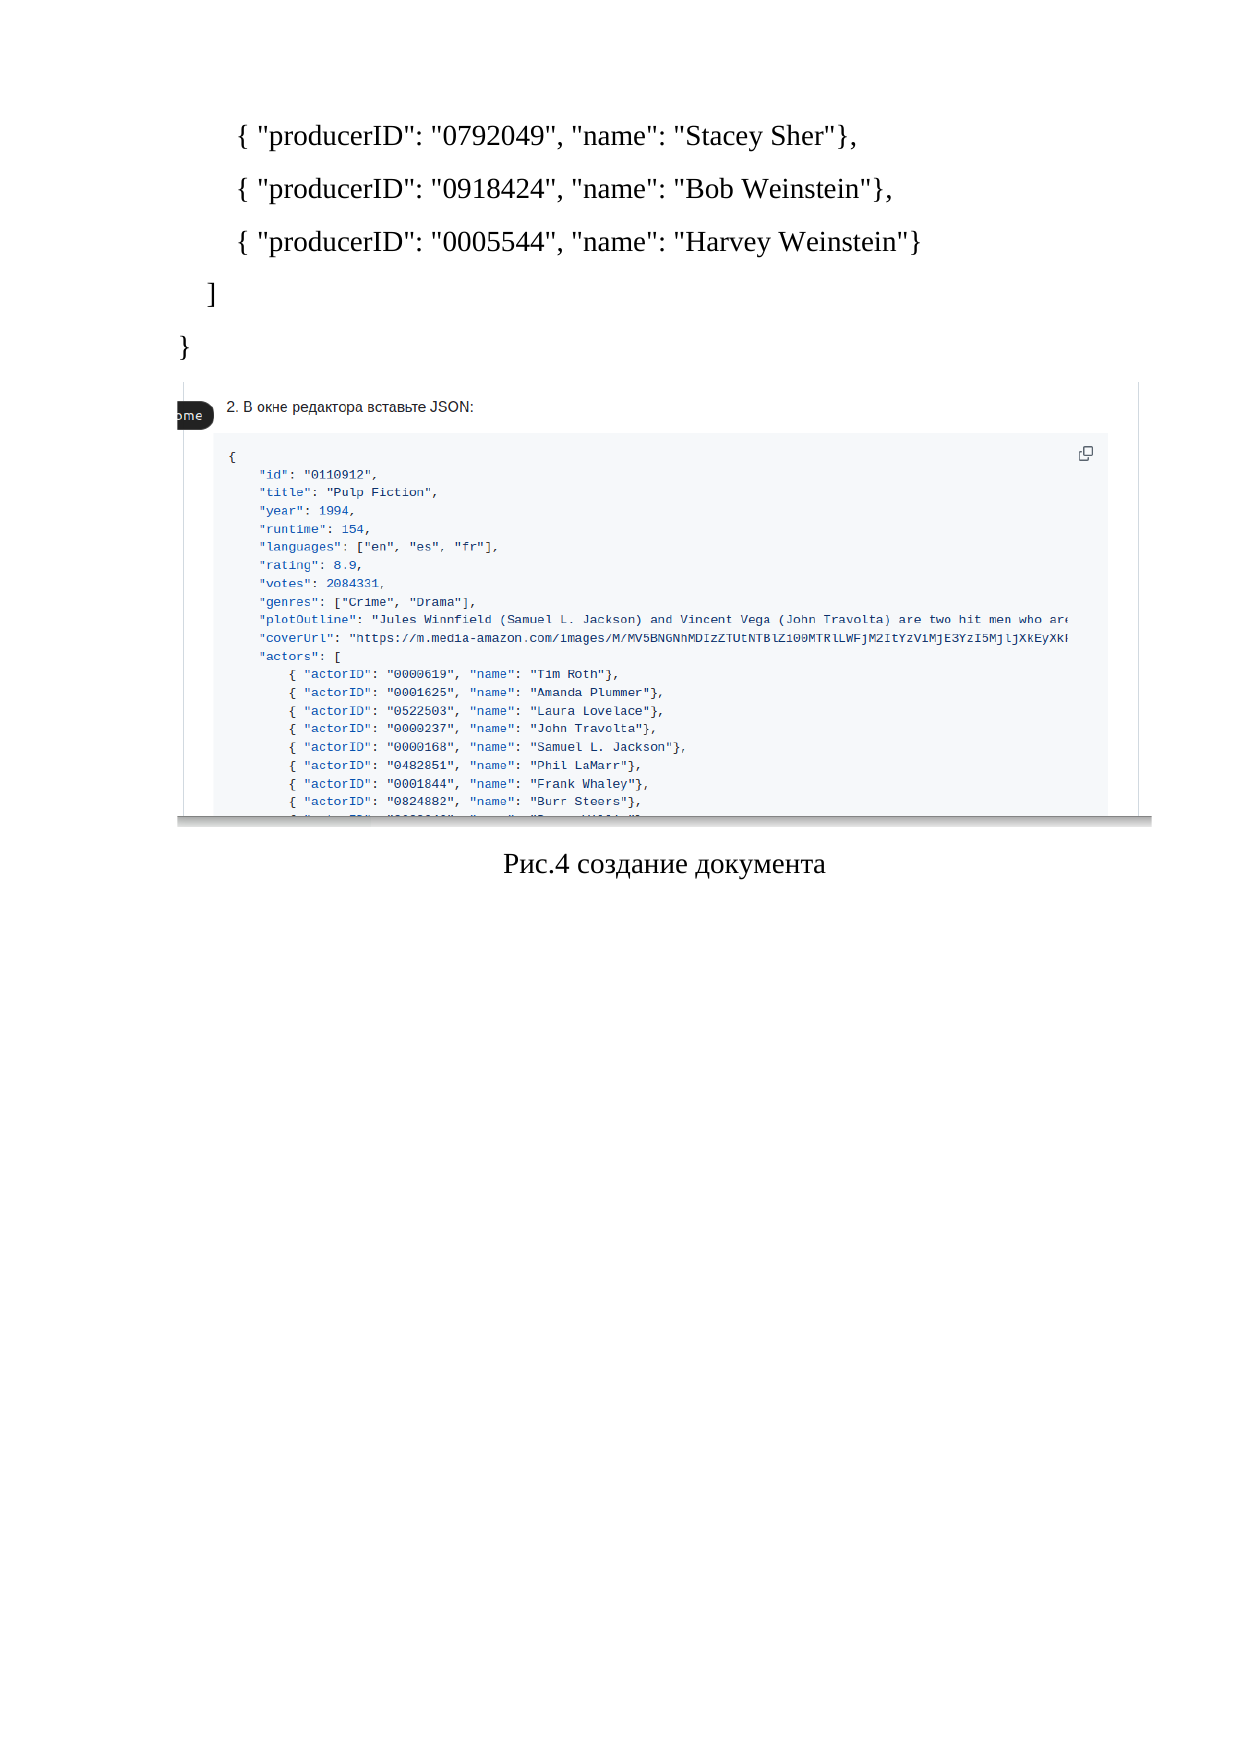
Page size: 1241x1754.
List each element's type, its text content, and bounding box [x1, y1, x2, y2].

text } [177, 329, 1152, 363]
text Рис.4 создание документа [177, 846, 1152, 879]
text { "producerID": "0792049", "name": "Stacey Sher"}, [177, 118, 1152, 152]
text { "producerID": "0918424", "name": "Bob Weinstein"}, [177, 171, 1152, 204]
picture [177, 382, 1152, 827]
text { "producerID": "0005544", "name": "Harvey Weinstein"} [177, 224, 1152, 257]
text ] [177, 277, 1152, 310]
